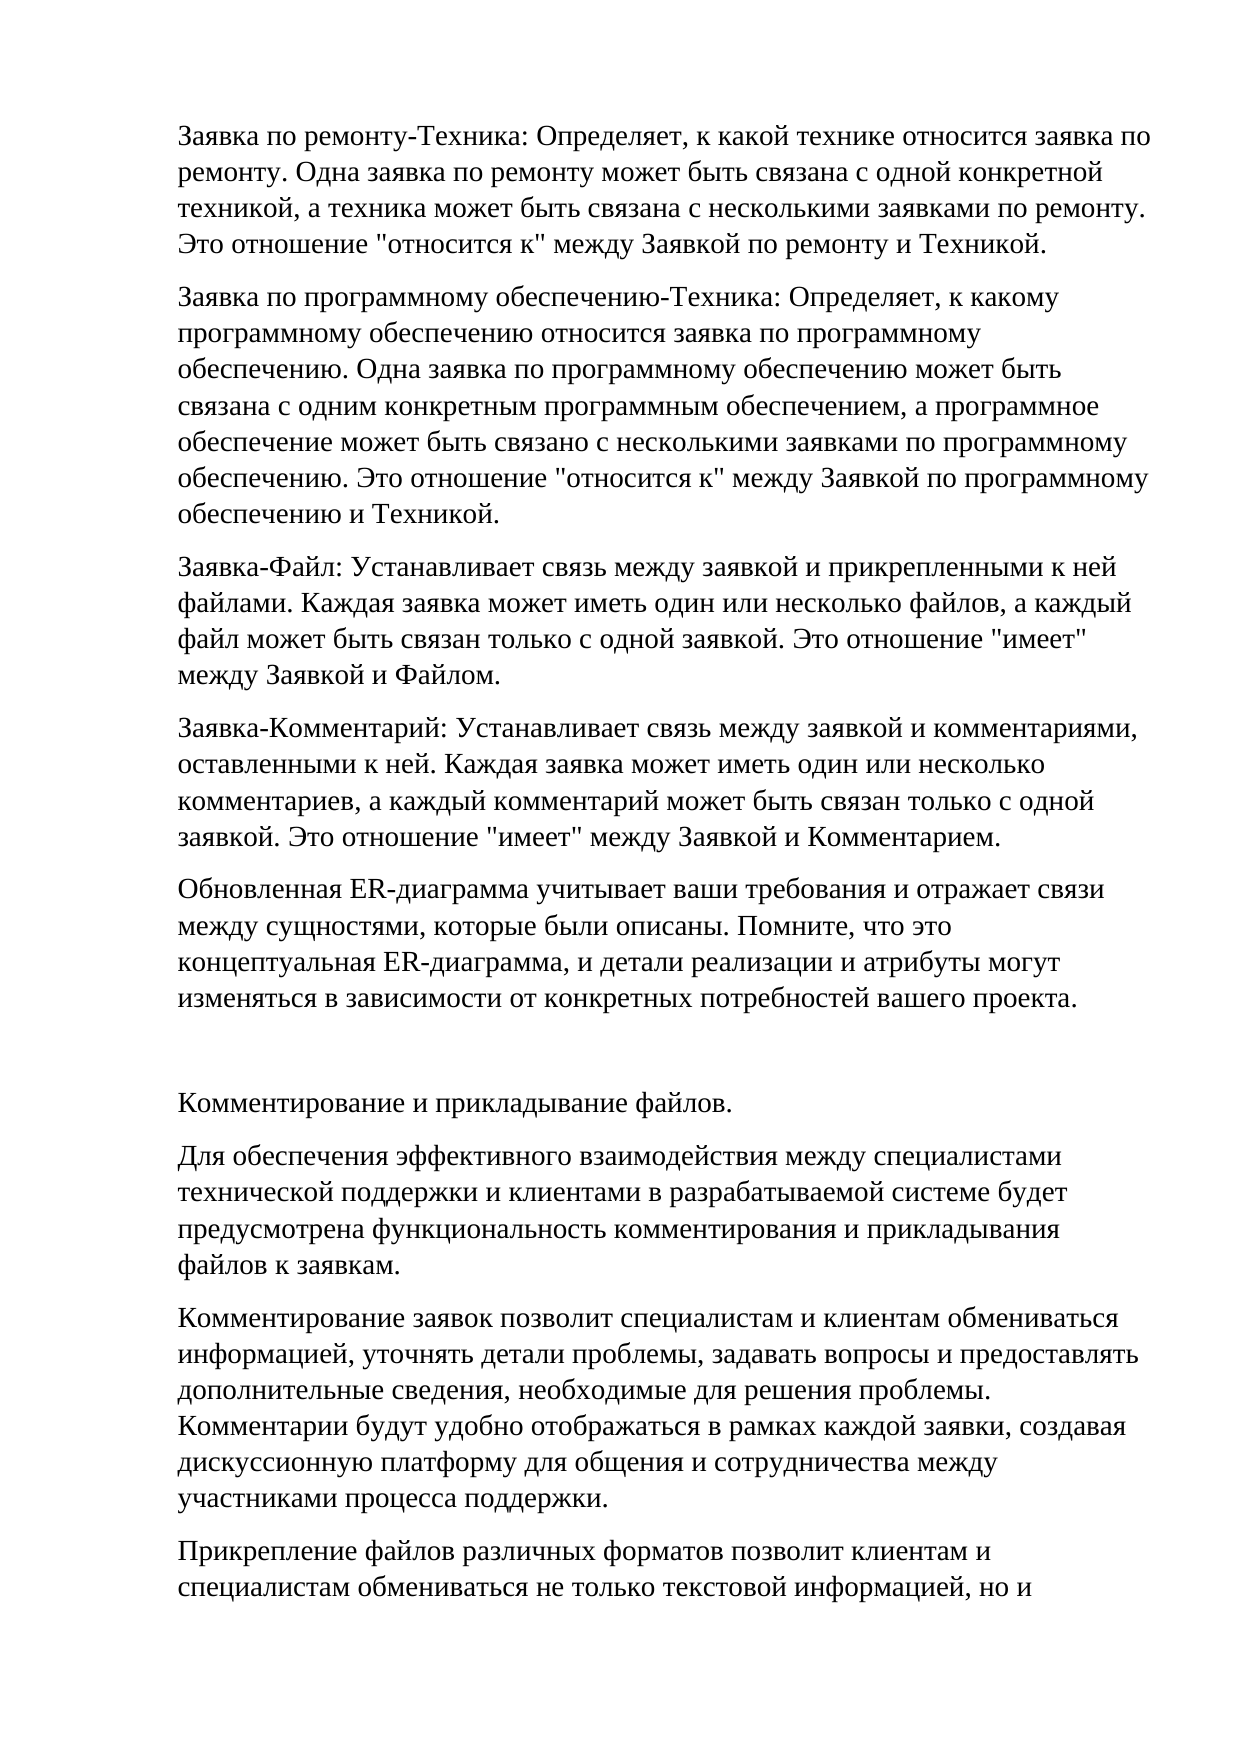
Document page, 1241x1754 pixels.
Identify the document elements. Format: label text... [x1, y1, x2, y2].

text Заявка по ремонту-Техника: Определяет, к какой технике относится заявка по ремонту. Одна заявка по ремонту может быть связана с одной конкретной техникой, а техника может быть связана с несколькими заявками по ремонту. Это отношение "относится к" между Заявкой по ремонту и Техникой. [177, 118, 1152, 260]
text Комментирование и прикладывание файлов. [177, 1086, 1152, 1119]
text Комментирование заявок позволит специалистам и клиентам обмениваться информацией, уточнять детали проблемы, задавать вопросы и предоставлять дополнительные сведения, необходимые для решения проблемы. Комментарии будут удобно отображаться в рамках каждой заявки, создавая дискуссионную платформу для общения и сотрудничества между участниками процесса поддержки. [177, 1300, 1152, 1514]
text Заявка по программному обеспечению-Техника: Определяет, к какому программному обеспечению относится заявка по программному обеспечению. Одна заявка по программному обеспечению может быть связана с одним конкретным программным обеспечением, а программное обеспечение может быть связано с несколькими заявками по программному обеспечению. Это отношение "относится к" между Заявкой по программному обеспечению и Техникой. [177, 279, 1152, 530]
text Заявка-Комментарий: Устанавливает связь между заявкой и комментариями, оставленными к ней. Каждая заявка может иметь один или несколько комментариев, а каждый комментарий может быть связан только с одной заявкой. Это отношение "имеет" между Заявкой и Комментарием. [177, 710, 1152, 852]
text Обновленная ER-диаграмма учитывает ваши требования и отражает связи между сущностями, которые были описаны. Помните, что это концептуальная ER-диаграмма, и детали реализации и атрибуты могут изменяться в зависимости от конкретных потребностей вашего проекта. [177, 872, 1152, 1013]
text Заявка-Файл: Устанавливает связь между заявкой и прикрепленными к ней файлами. Каждая заявка может иметь один или несколько файлов, а каждый файл может быть связан только с одной заявкой. Это отношение "имеет" между Заявкой и Файлом. [177, 549, 1152, 691]
text Для обеспечения эффективного взаимодействия между специалистами технической поддержки и клиентами в разрабатываемой системе будет предусмотрена функциональность комментирования и прикладывания файлов к заявкам. [177, 1138, 1152, 1280]
